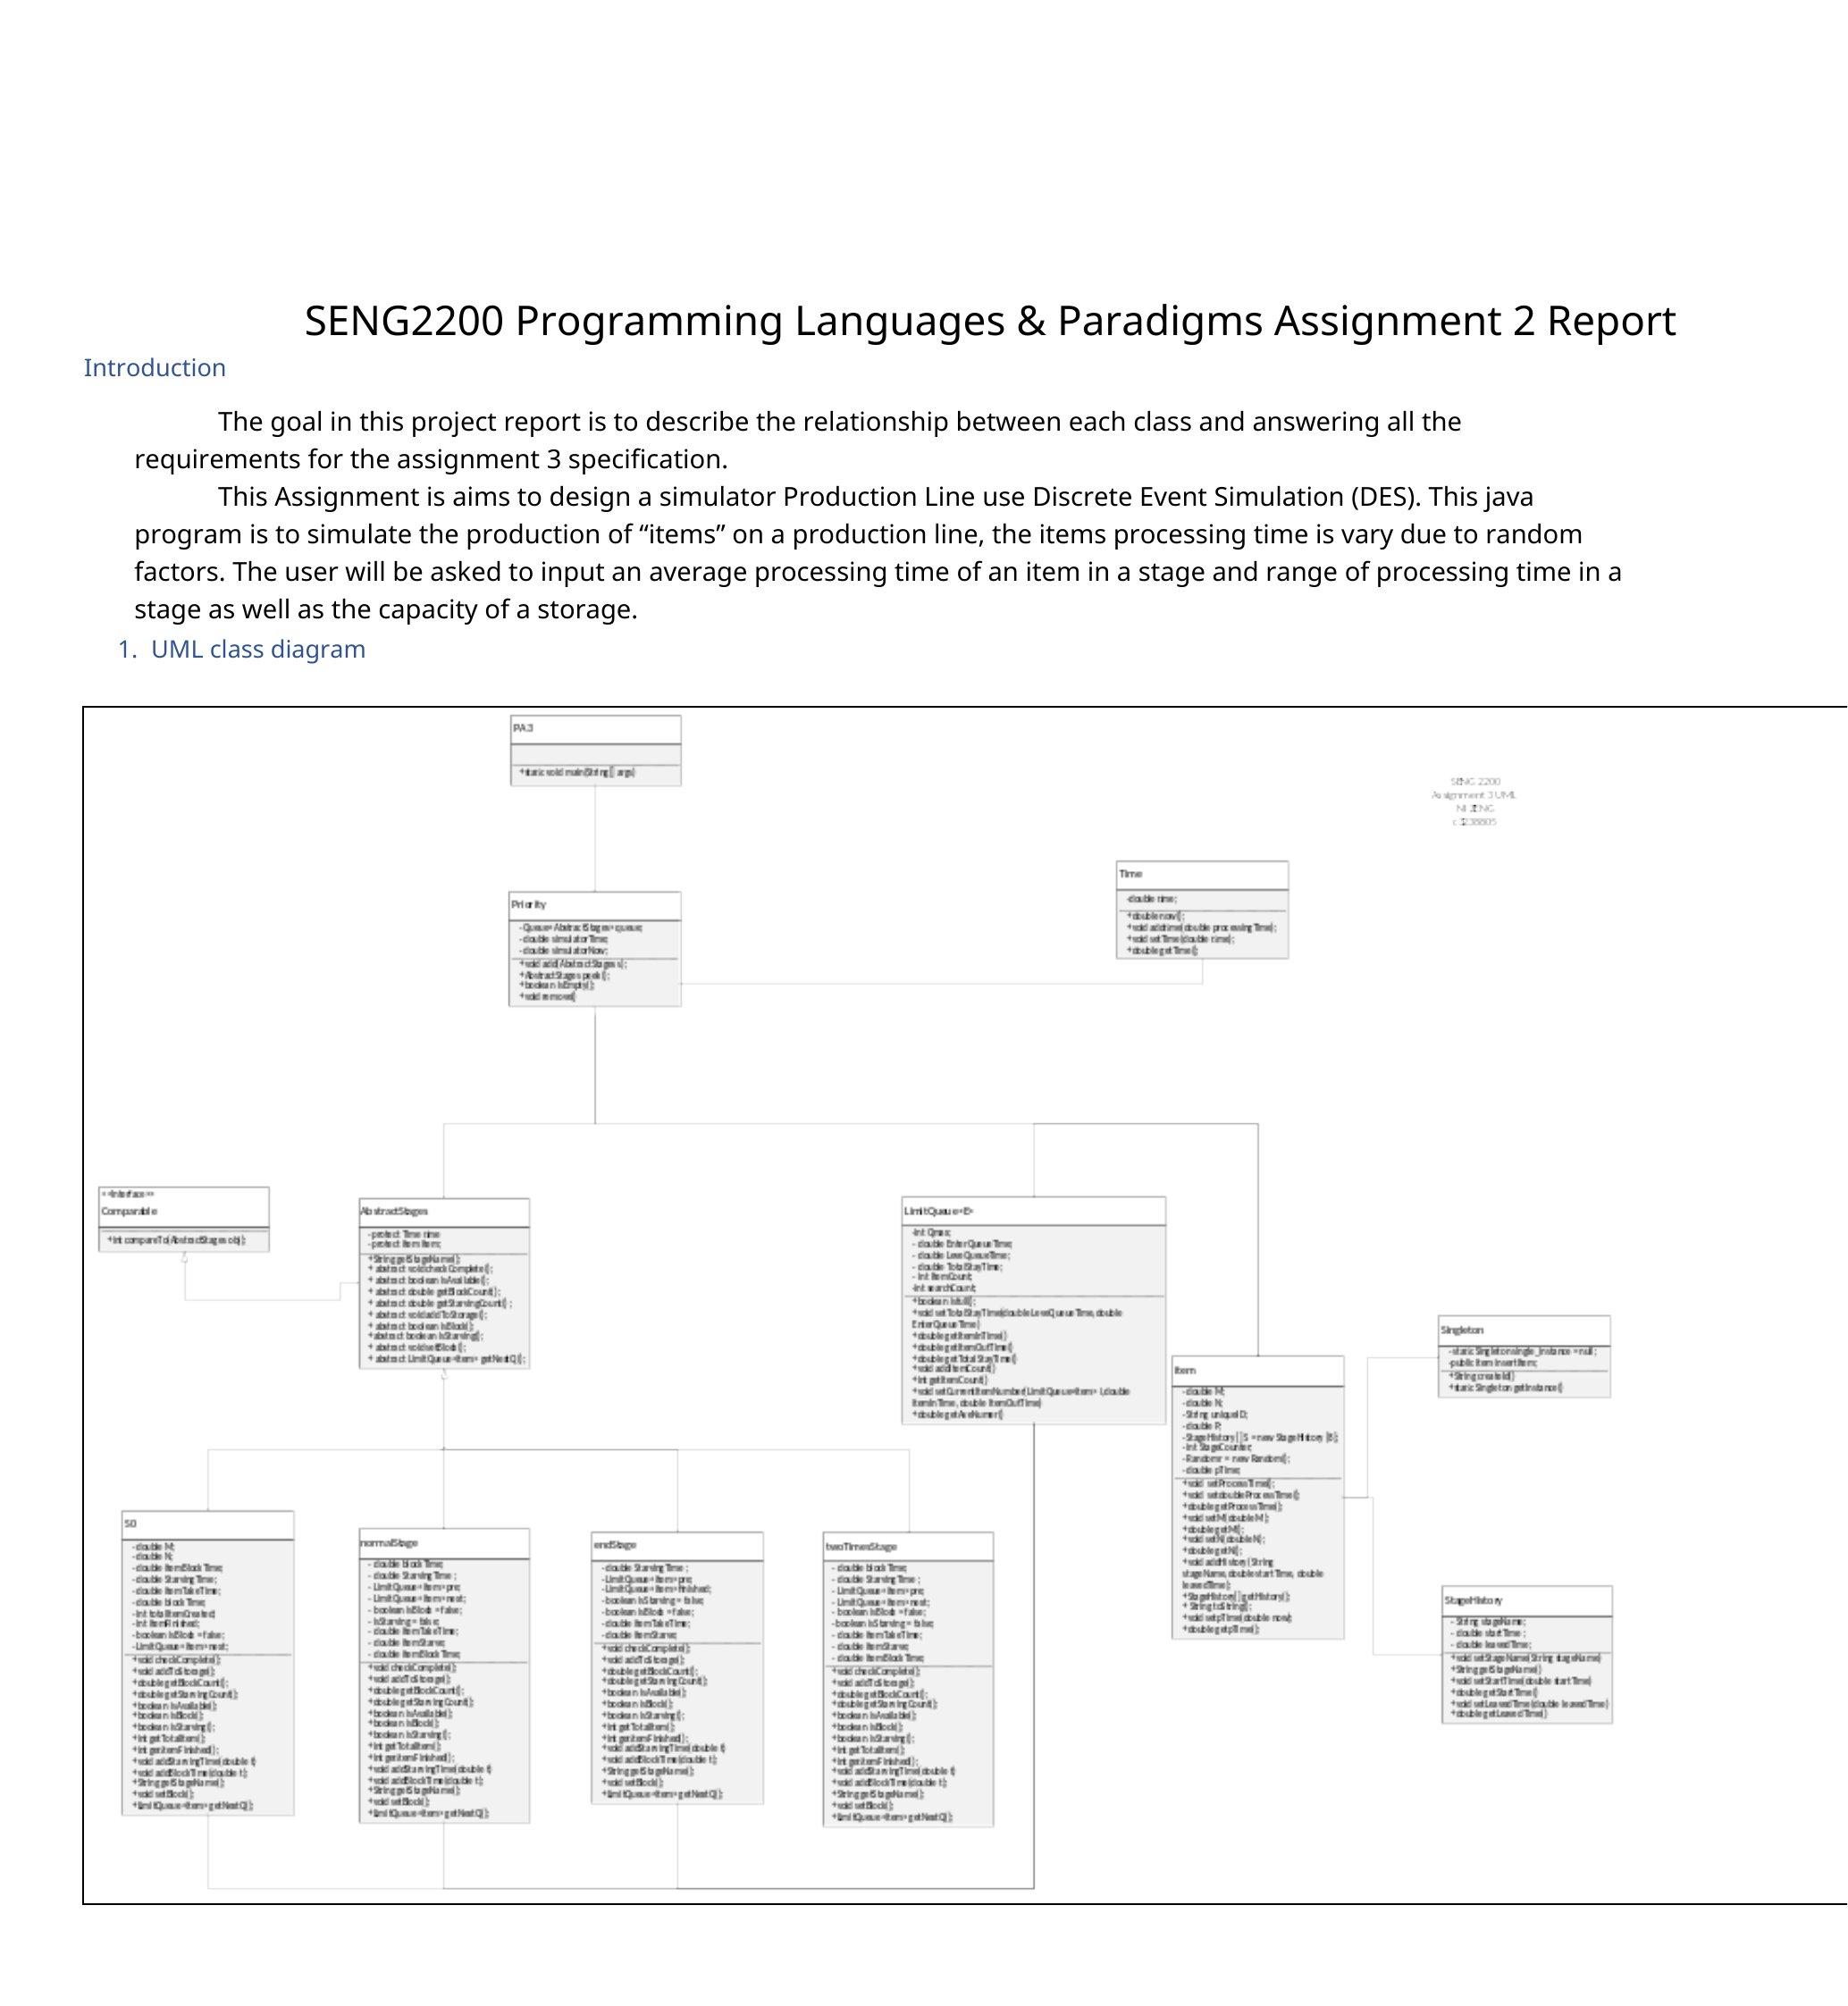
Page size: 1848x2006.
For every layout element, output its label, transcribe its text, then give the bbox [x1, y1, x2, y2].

text The goal in this project report is to describe the relationship between each class and answering all the requirements for the assignment 3 specification. This Assignment is aims to design a simulator Production Line use Discrete Event Simulation (DES). This java program is to simulate the production of “items” on a production line, the items processing time is vary due to random factors. The user will be asked to input an average processing time of an item in a stage and range of processing time in a stage as well as the capacity of a storage. [134, 404, 1636, 626]
subtitle UML class diagram [117, 633, 1847, 665]
subtitle Introduction [84, 351, 1847, 384]
subtitle SENG2200 Programming Languages & Paradigms Assignment 2 Report [134, 291, 1847, 348]
